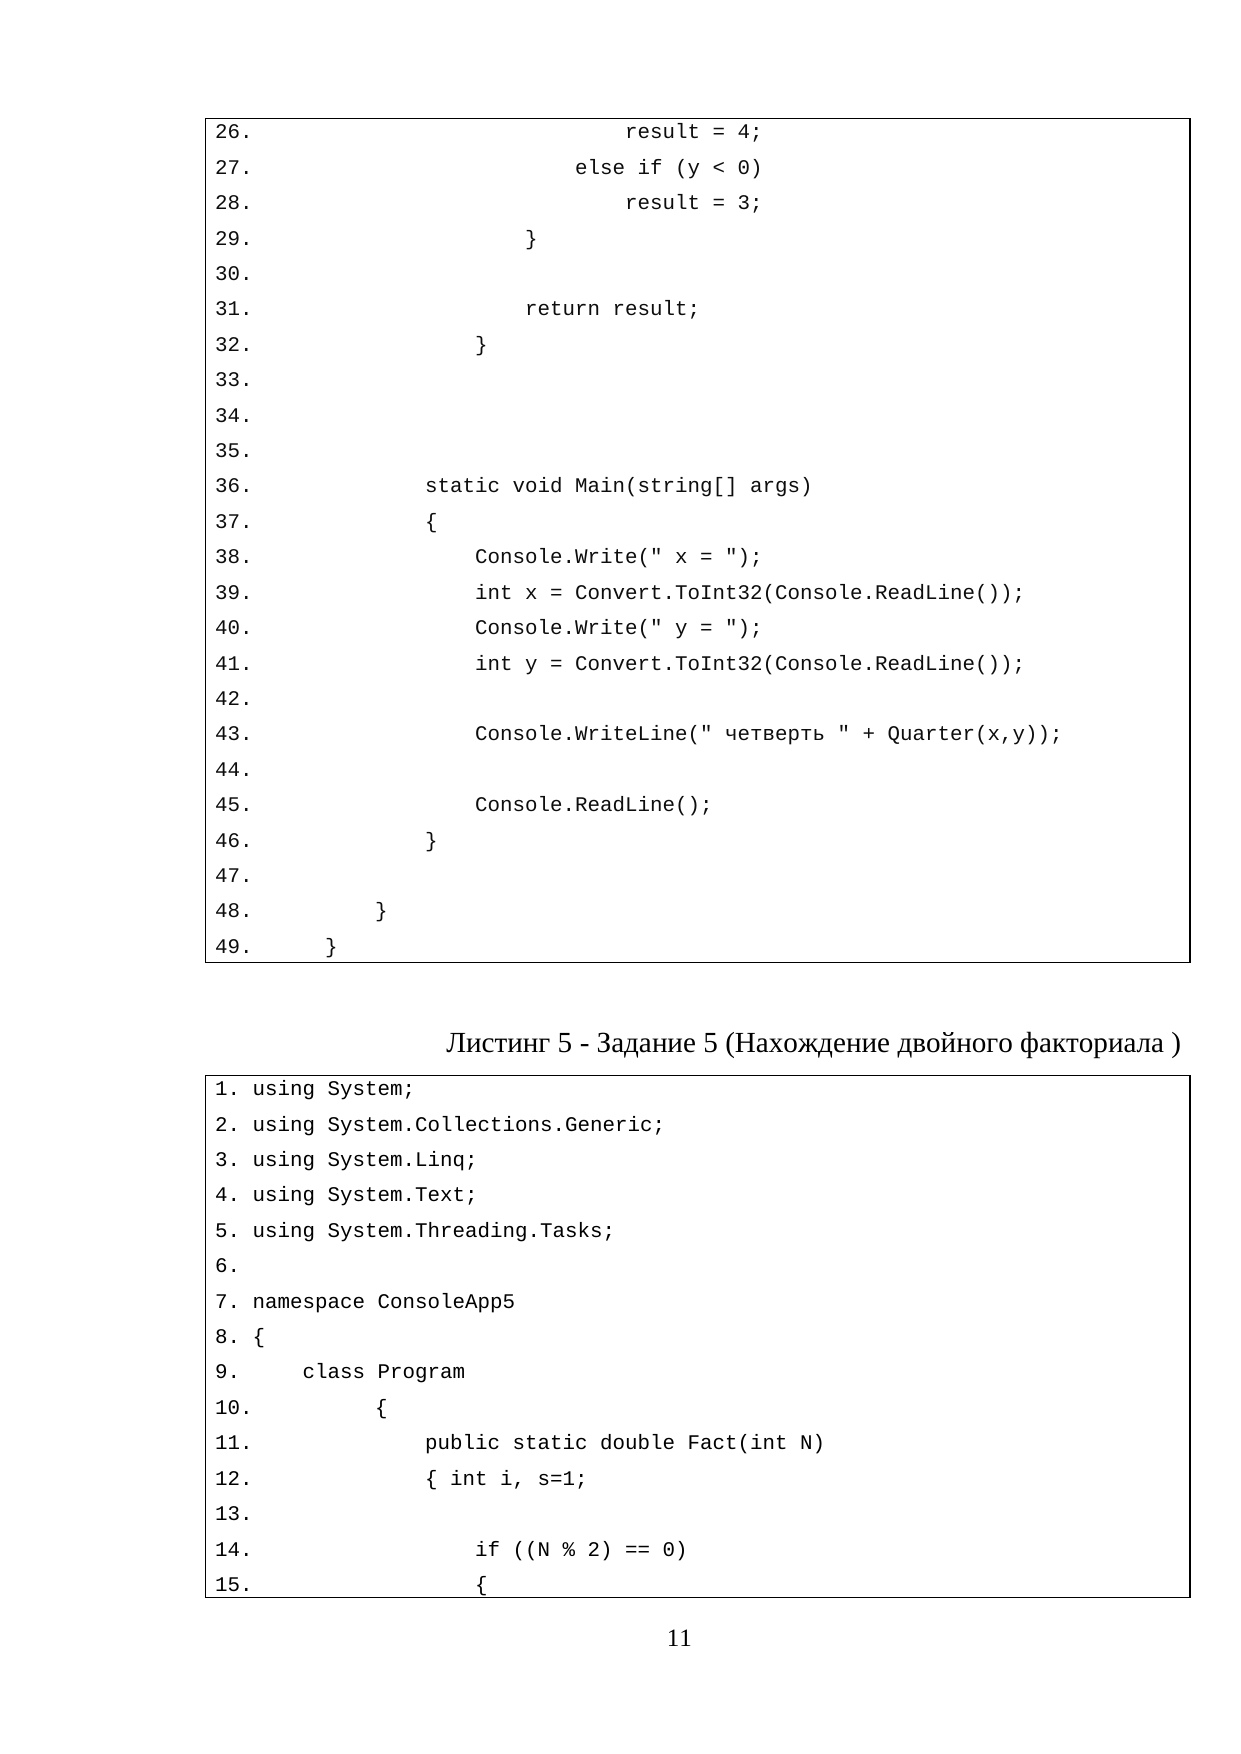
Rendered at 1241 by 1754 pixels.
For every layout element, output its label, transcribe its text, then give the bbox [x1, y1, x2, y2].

list static void Main(string[] args) [206, 472, 1189, 499]
list class Program [206, 1358, 1189, 1385]
list namespace ConsoleApp5 [206, 1287, 1189, 1314]
list using System.Threading.Tasks; [206, 1217, 1189, 1243]
list return result; [206, 295, 1189, 322]
list using System.Collections.Generic; [206, 1110, 1189, 1137]
list Console.WriteLine(" четверть " + Quarter(x,y)); [206, 720, 1189, 747]
list } [206, 224, 1189, 251]
list result = 3; [206, 189, 1189, 216]
list { [206, 1394, 1189, 1421]
list Console.Write(" y = "); [206, 614, 1189, 641]
list public static double Fact(int N) [206, 1429, 1189, 1456]
list { [206, 1323, 1189, 1350]
list using System.Text; [206, 1181, 1189, 1208]
list result = 4; [206, 119, 1189, 145]
list { [206, 1571, 1189, 1597]
list { [206, 508, 1189, 534]
list } [206, 897, 1189, 924]
list } [206, 826, 1189, 853]
list if ((N % 2) == 0) [206, 1535, 1189, 1562]
text Листинг 5 - Задание 5 (Нахождение двойного факториала ) [177, 1025, 1181, 1058]
list using System; [206, 1076, 1189, 1102]
list Console.Write(" x = "); [206, 543, 1189, 570]
list int y = Convert.ToInt32(Console.ReadLine()); [206, 649, 1189, 676]
list Console.ReadLine(); [206, 791, 1189, 818]
list { int i, s=1; [206, 1464, 1189, 1491]
list using System.Linq; [206, 1146, 1189, 1173]
list else if (y < 0) [206, 153, 1189, 180]
list } [206, 933, 1189, 962]
list int x = Convert.ToInt32(Console.ReadLine()); [206, 578, 1189, 605]
list } [206, 331, 1189, 357]
